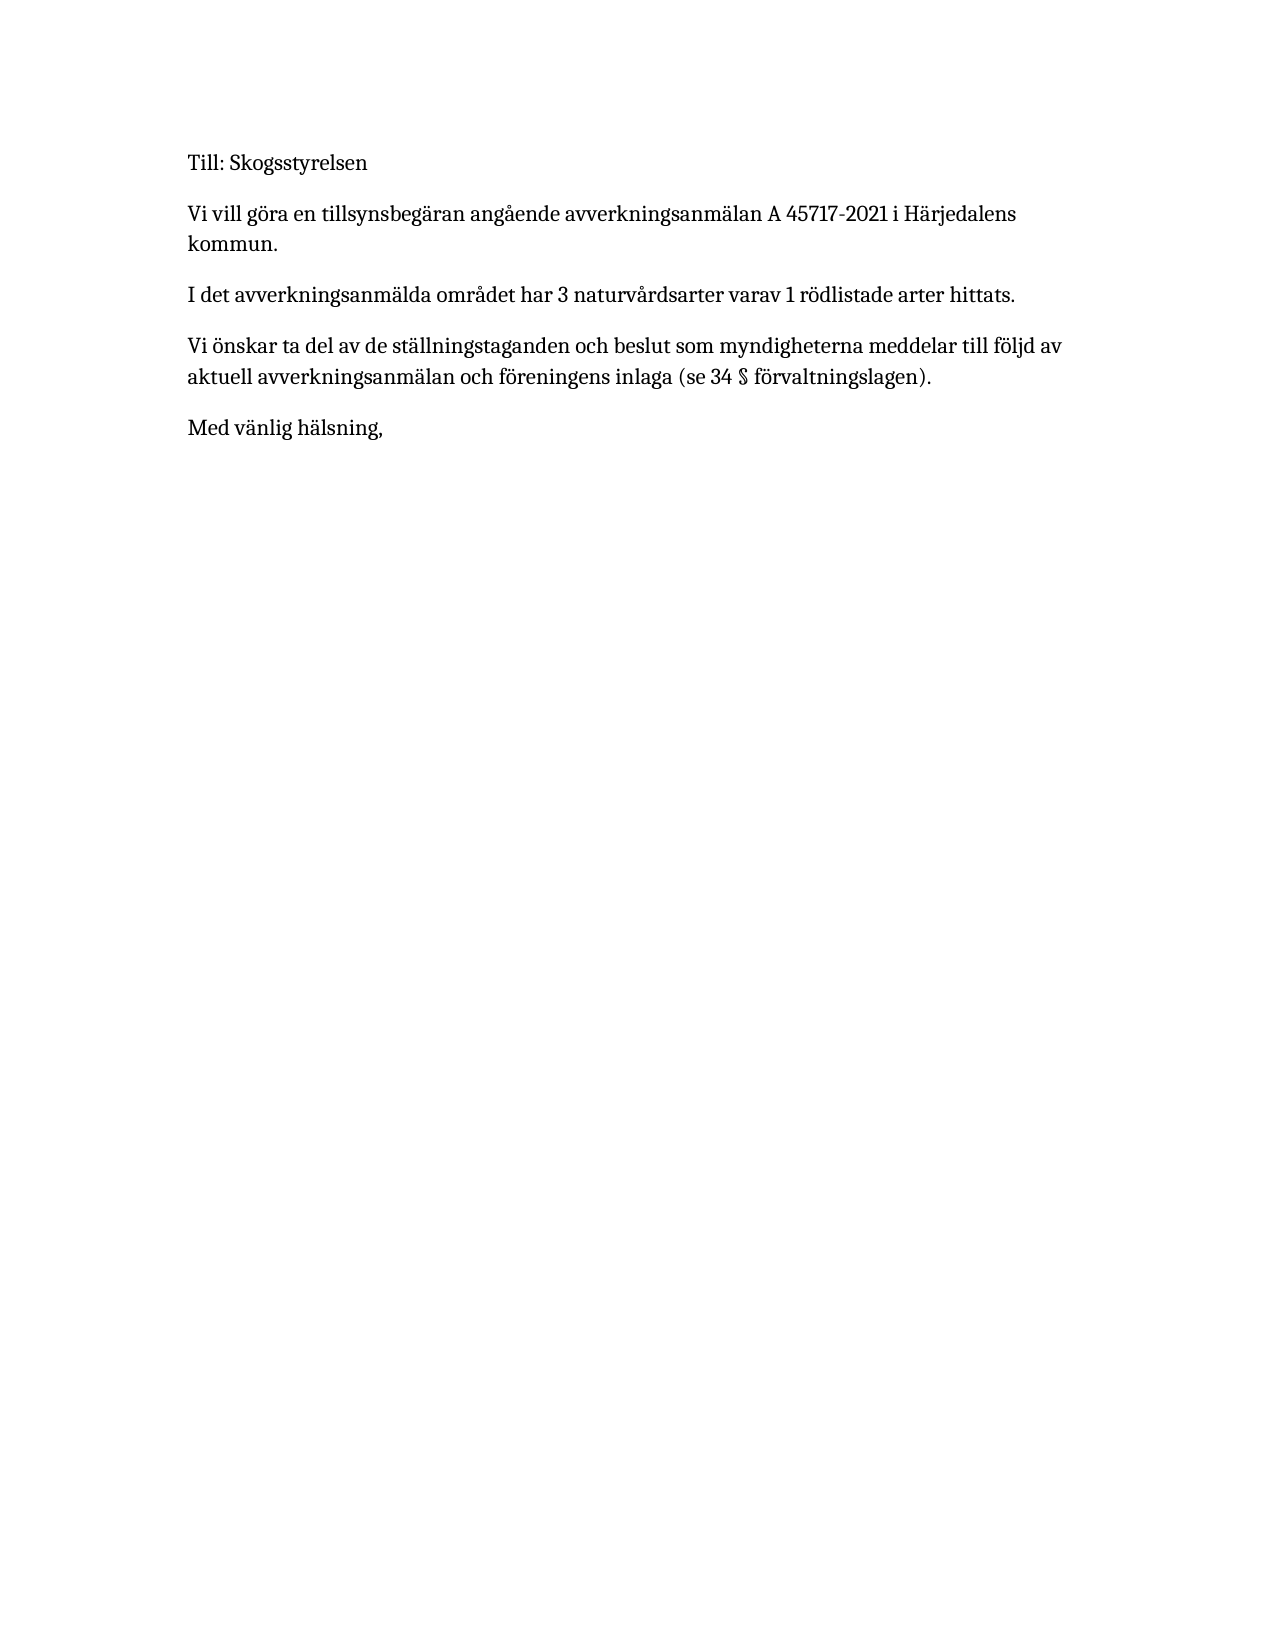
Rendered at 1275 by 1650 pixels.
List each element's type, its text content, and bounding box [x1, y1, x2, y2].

text Vi vill göra en tillsynsbegäran angående avverkningsanmälan A 45717-2021 i Härjedalens kommun. [187, 201, 1087, 258]
text Med vänlig hälsning, [187, 414, 1087, 471]
text Vi önskar ta del av de ställningstaganden och beslut som myndigheterna meddelar till följd av aktuell avverkningsanmälan och föreningens inlaga (se 34 § förvaltningslagen). [187, 333, 1087, 390]
text Till: Skogsstyrelsen [187, 150, 1087, 176]
text I det avverkningsanmälda området har 3 naturvårdsarter varav 1 rödlistade arter hittats. [187, 282, 1087, 309]
